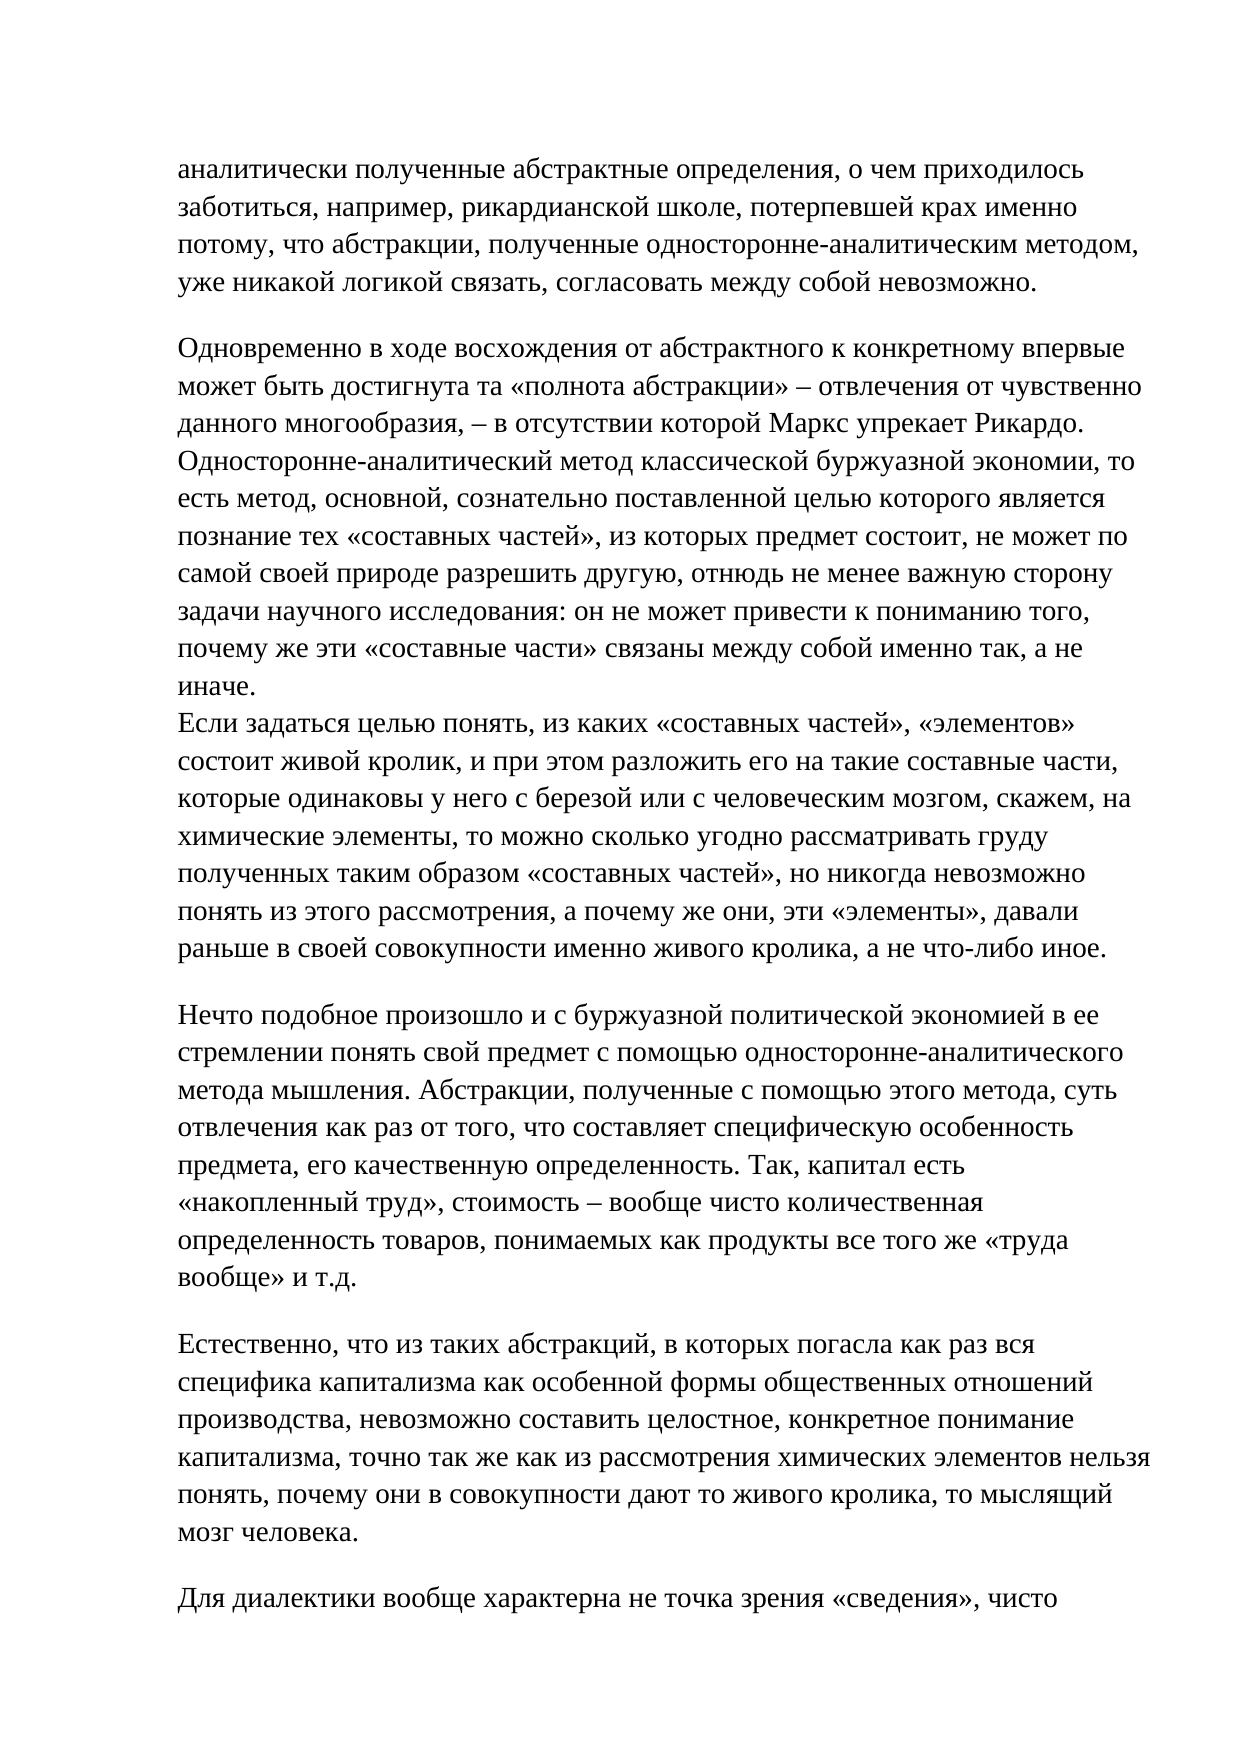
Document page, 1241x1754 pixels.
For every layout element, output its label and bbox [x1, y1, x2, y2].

table_cell [177, 118, 1158, 1614]
